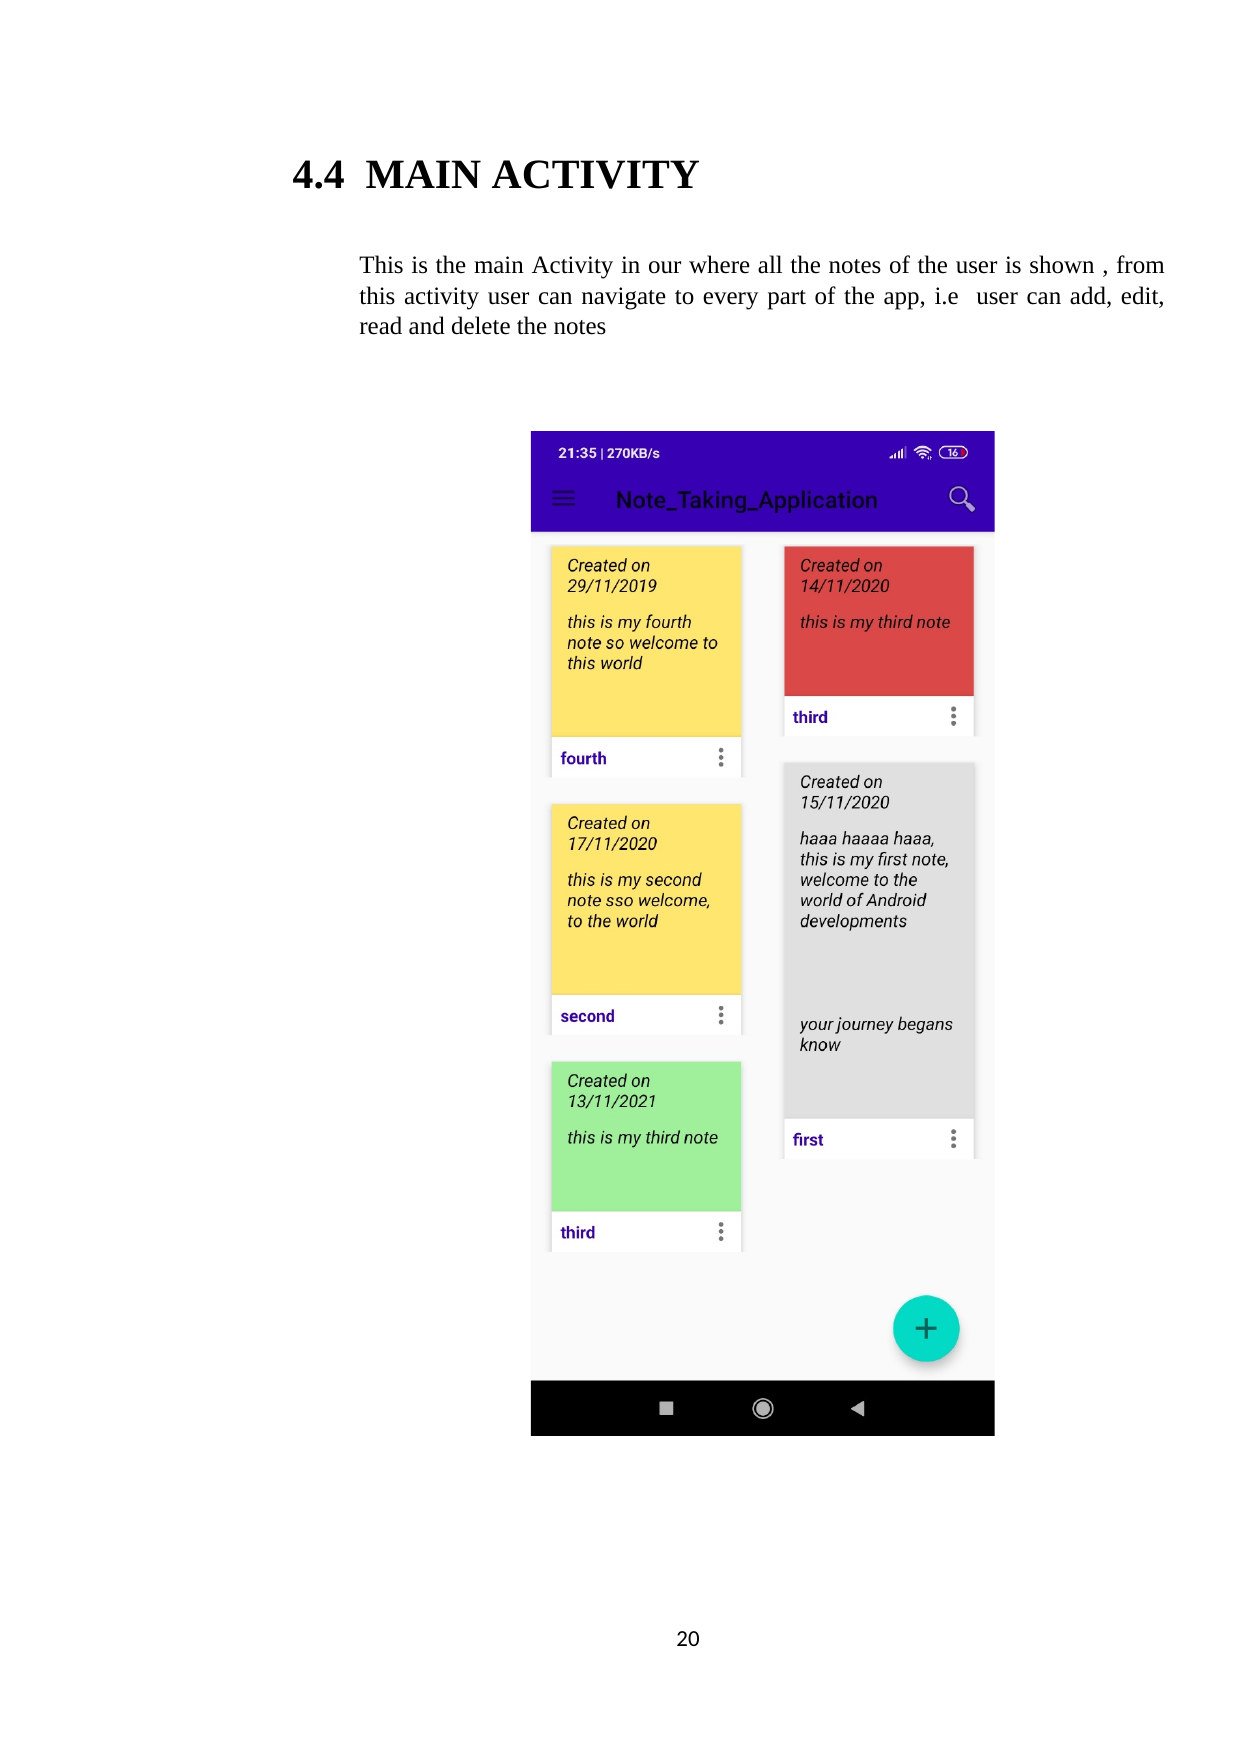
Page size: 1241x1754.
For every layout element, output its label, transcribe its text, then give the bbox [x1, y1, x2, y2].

picture [530, 431, 995, 1436]
list This is the main Activity in our where all the notes of the user is shown , from this activity user can navigate to every part of the app, i.e user can add, edit, read and delete the notes [359, 251, 1166, 339]
subtitle 4.4 MAIN ACTIVITY [209, 150, 1166, 198]
